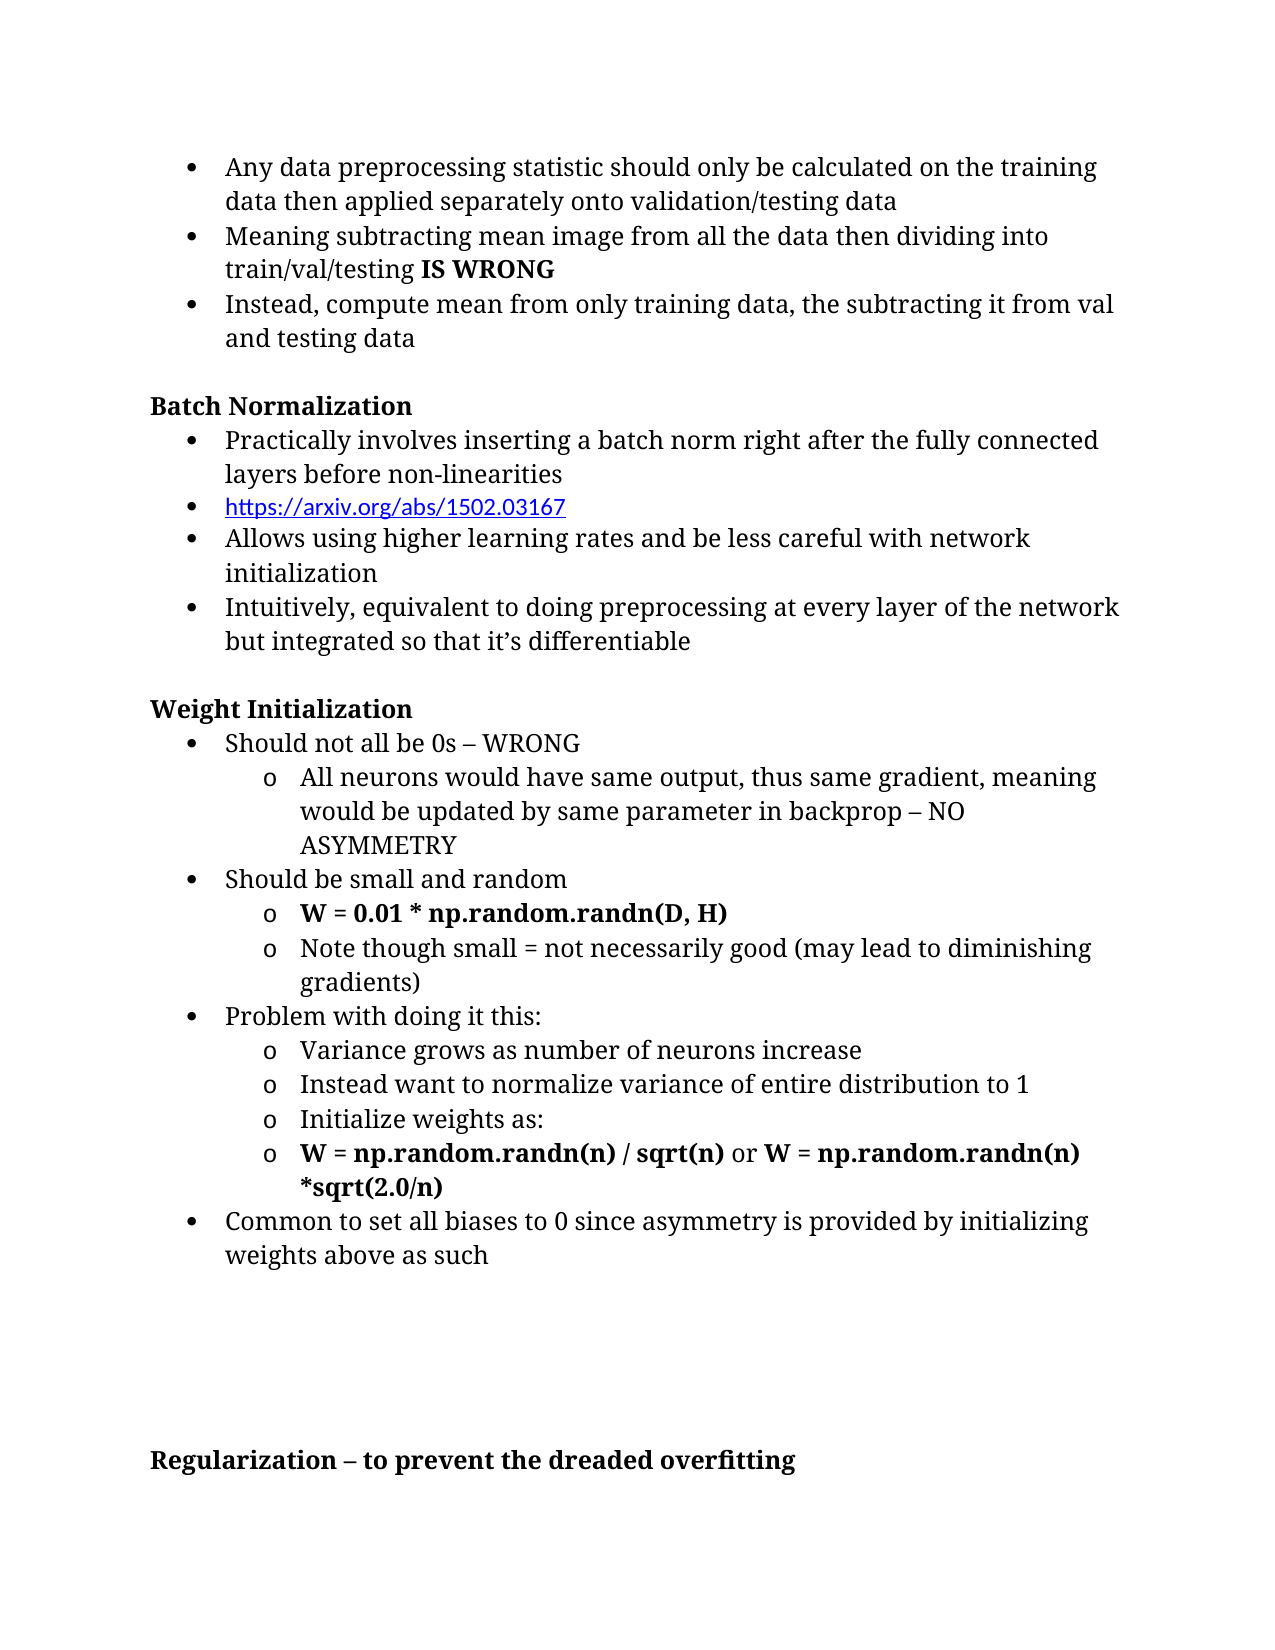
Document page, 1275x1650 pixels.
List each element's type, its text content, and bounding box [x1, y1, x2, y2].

text Batch Normalization [150, 388, 1125, 422]
list Instead want to normalize variance of entire distribution to 1 [262, 1067, 1125, 1101]
list https://arxiv.org/abs/1502.03167 [187, 491, 1125, 521]
list Should be small and random [187, 862, 1125, 896]
list Intuitively, equivalent to doing preprocessing at every layer of the network but integrated so that it’s differentiable [187, 589, 1125, 657]
list Meaning subtracting mean image from all the data then dividing into train/val/testing IS WRONG [187, 218, 1125, 286]
list Allows using higher learning rates and be less careful with network initialization [187, 521, 1125, 589]
list Instead, compute mean from only training data, the subtracting it from val and testing data [187, 286, 1125, 354]
list Note though small = not necessarily good (may lead to diminishing gradients) [262, 930, 1125, 999]
list Problem with doing it this: [187, 999, 1125, 1033]
list Should not all be 0s – WRONG [187, 726, 1125, 759]
list W = np.random.randn(n) / sqrt(n) or W = np.random.randn(n) *sqrt(2.0/n) [262, 1136, 1125, 1204]
list Initialize weights as: [262, 1101, 1125, 1136]
text Weight Initialization [150, 691, 1125, 726]
list All neurons would have same output, thus same gradient, meaning would be updated by same parameter in backprop – NO ASYMMETRY [262, 759, 1125, 862]
list Variance grows as number of neurons increase [262, 1033, 1125, 1067]
list Any data preprocessing statistic should only be calculated on the training data then applied separately onto validation/testing data [187, 150, 1125, 218]
list Common to set all biases to 0 since asymmetry is provided by initializing weights above as such [187, 1204, 1125, 1272]
list Practically involves inserting a batch norm right after the fully connected layers before non-linearities [187, 422, 1125, 491]
list W = 0.01 * np.random.randn(D, H) [262, 896, 1125, 930]
text Regularization – to prevent the dreaded overfitting [150, 1442, 1125, 1476]
